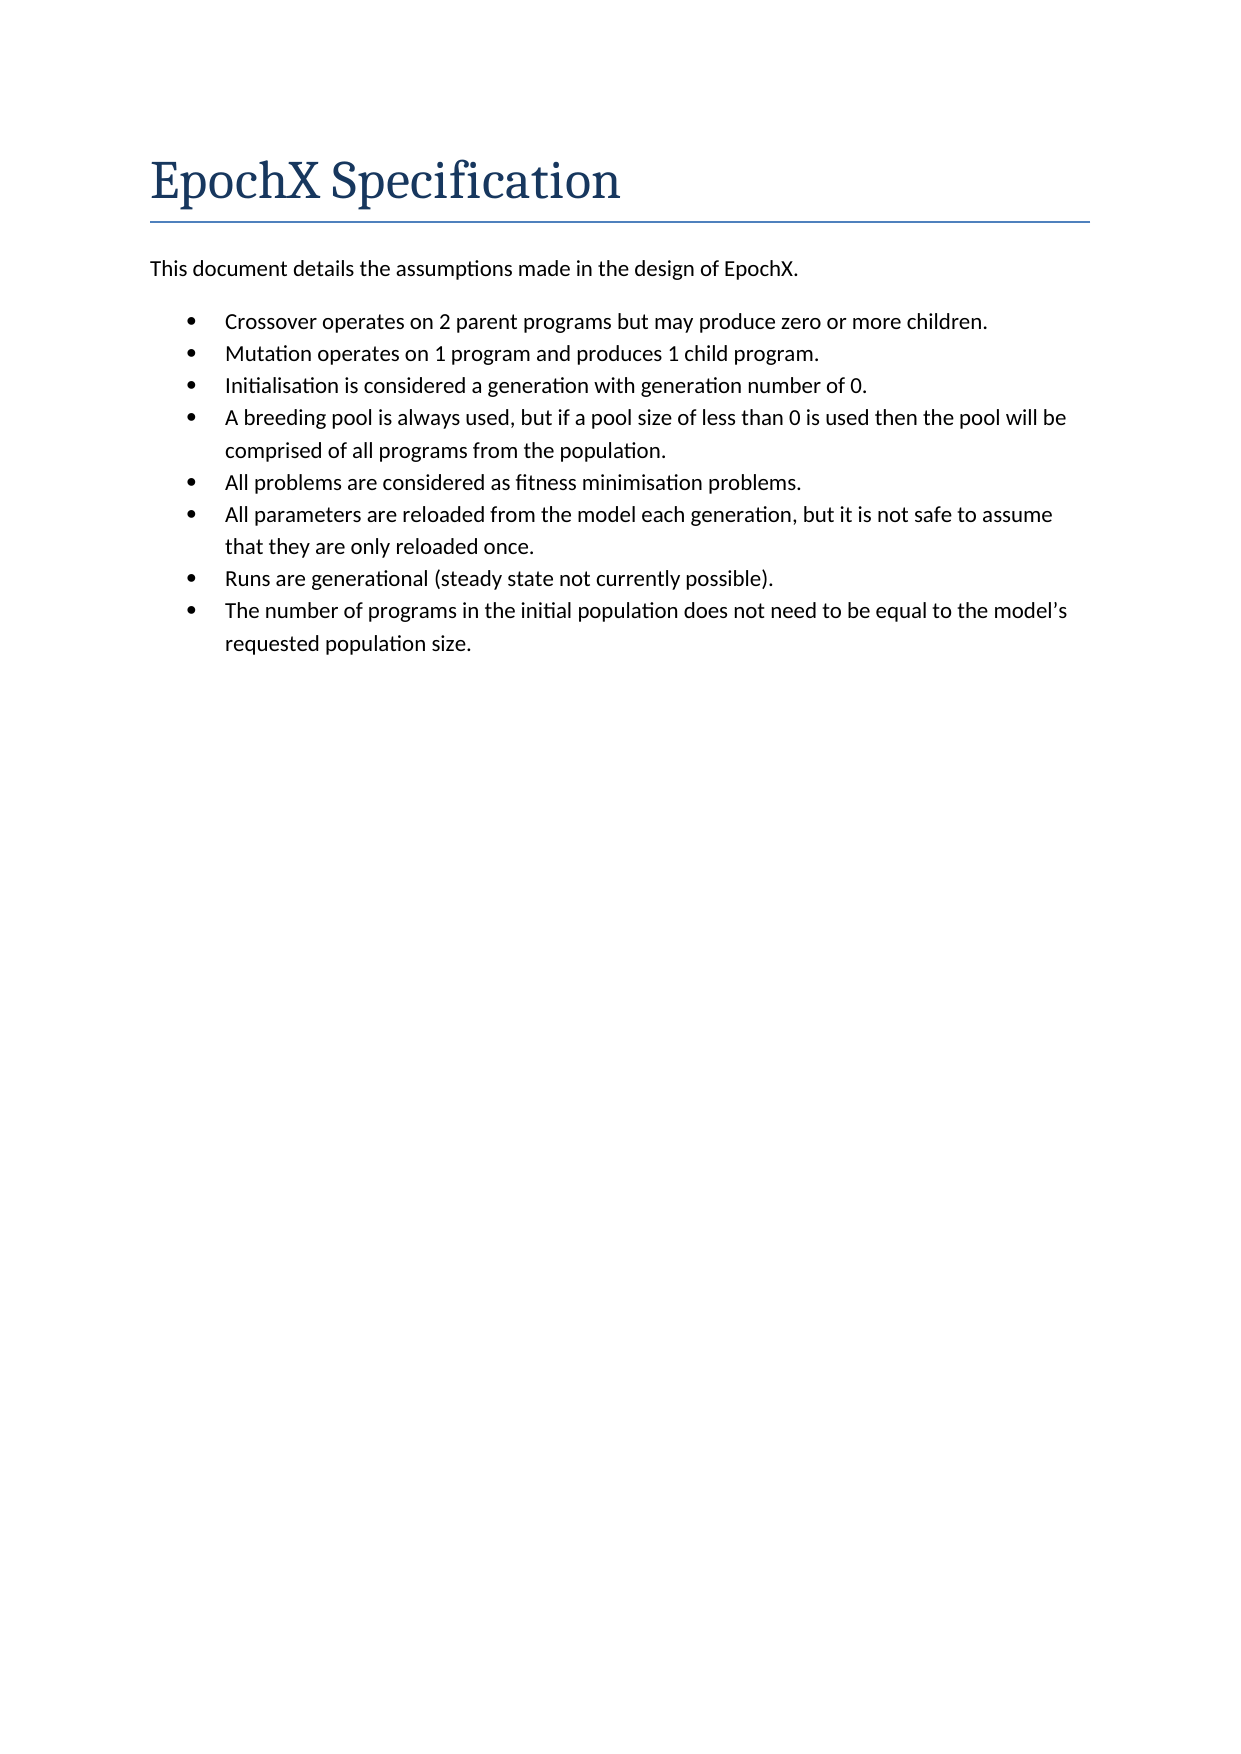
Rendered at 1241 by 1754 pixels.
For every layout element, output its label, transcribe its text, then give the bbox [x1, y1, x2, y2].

text This document details the assumptions made in the design of EpochX. [150, 254, 1090, 282]
list Runs are generational (steady state not currently possible). [187, 564, 1090, 592]
list Crossover operates on 2 parent programs but may produce zero or more children. [187, 307, 1090, 335]
list Initialisation is considered a generation with generation number of 0. [187, 371, 1090, 399]
list All problems are considered as fitness minimisation problems. [187, 468, 1090, 496]
list All parameters are reloaded from the model each generation, but it is not safe to assume that they are only reloaded once. [187, 500, 1090, 560]
list Mutation operates on 1 program and produces 1 child program. [187, 339, 1090, 367]
list A breeding pool is always used, but if a pool size of less than 0 is used then the pool will be comprised of all programs from the population. [187, 403, 1090, 464]
list The number of programs in the initial population does not need to be equal to the model’s requested population size. [187, 597, 1090, 657]
title EpochX Specification [150, 150, 1090, 221]
